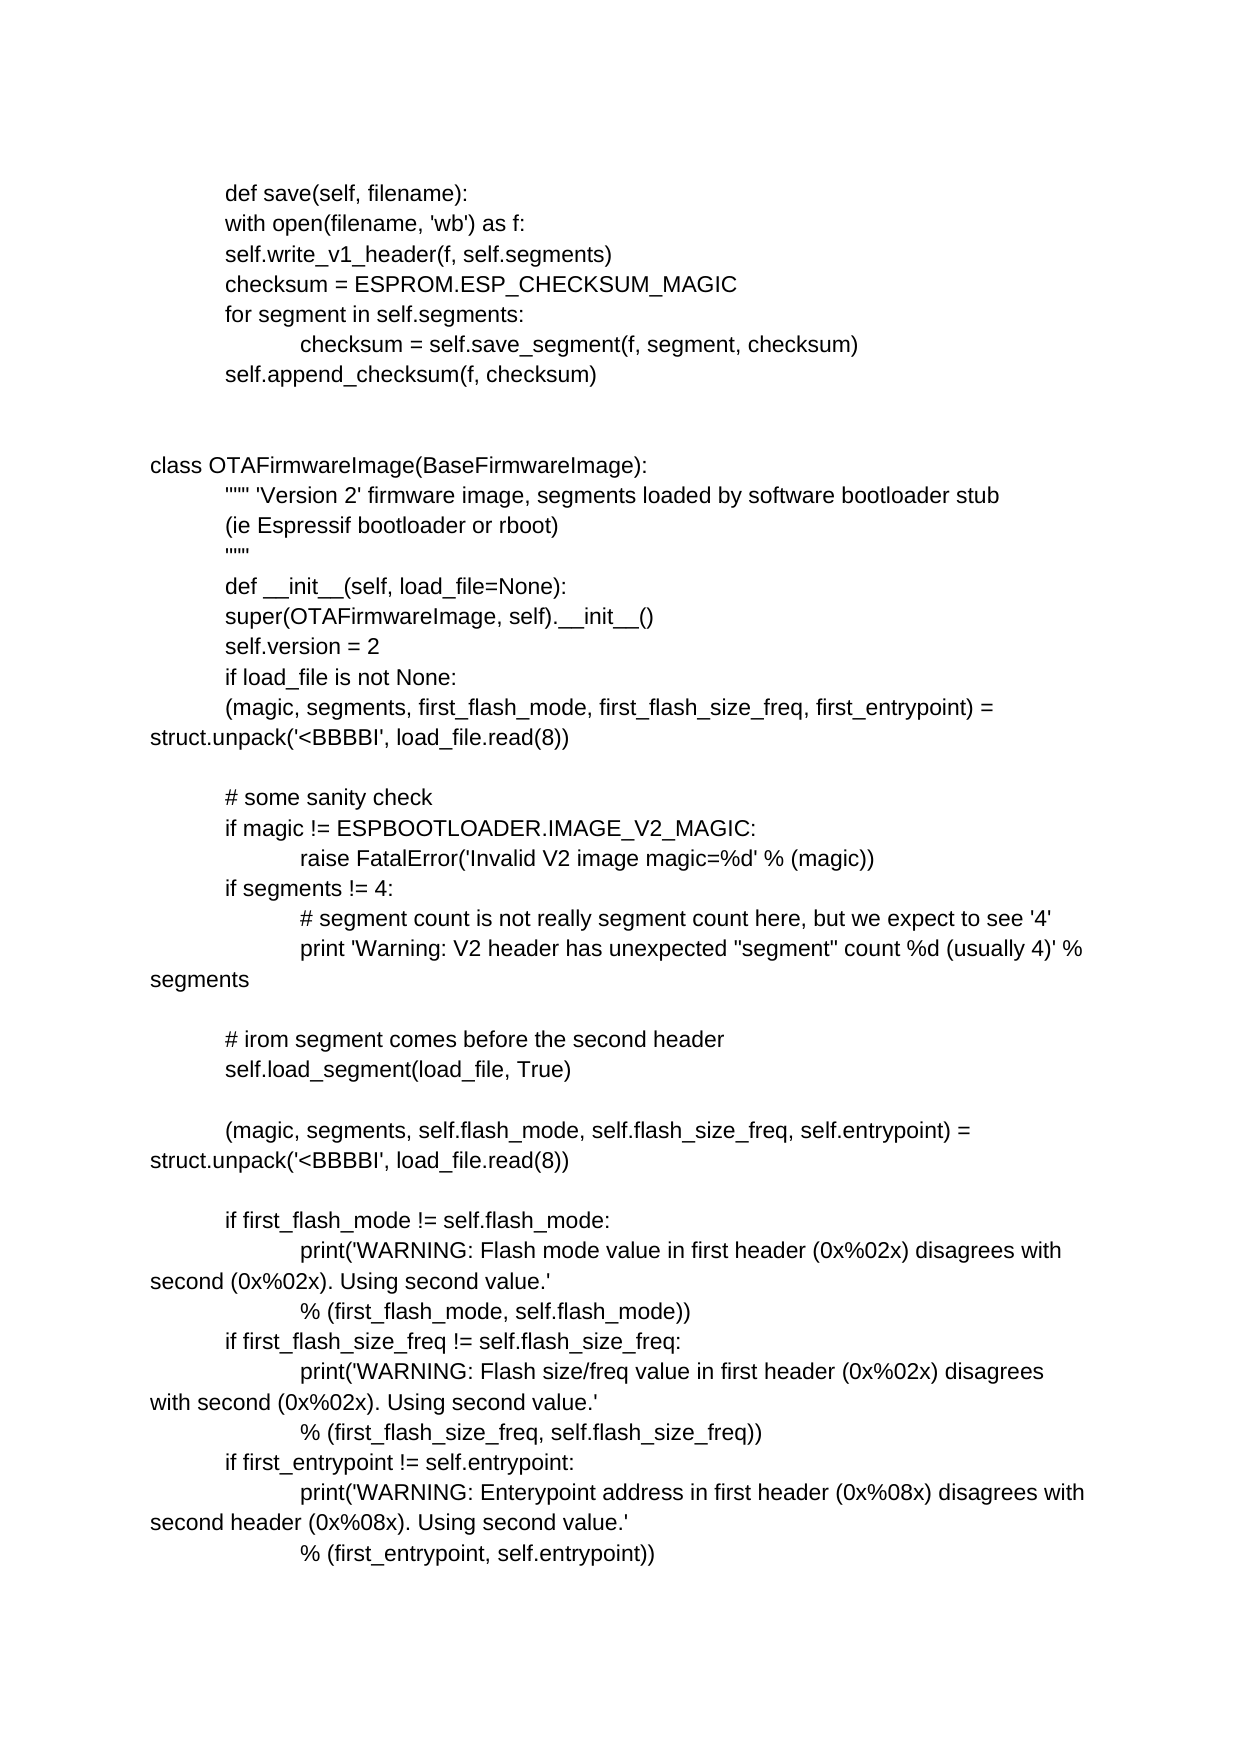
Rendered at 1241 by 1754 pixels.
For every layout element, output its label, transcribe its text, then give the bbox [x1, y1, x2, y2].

text def save(self, filename): [150, 180, 1090, 207]
text raise FatalError('Invalid V2 image magic=%d' % (magic)) [150, 845, 1090, 871]
text super(OTAFirmwareImage, self).__init__() [150, 603, 1090, 629]
text # some sanity check [150, 784, 1090, 811]
text # segment count is not really segment count here, but we expect to see '4' [150, 905, 1090, 932]
text % (first_entrypoint, self.entrypoint)) [150, 1539, 1090, 1566]
text % (first_flash_size_freq, self.flash_size_freq)) [150, 1419, 1090, 1445]
text # irom segment comes before the second header [150, 1026, 1090, 1052]
text for segment in self.segments: [150, 301, 1090, 327]
text print('WARNING: Flash size/freq value in first header (0x%02x) disagrees with second (0x%02x). Using second value.' [150, 1358, 1090, 1415]
text self.load_segment(load_file, True) [150, 1056, 1090, 1083]
text (magic, segments, first_flash_mode, first_flash_size_freq, first_entrypoint) = struct.unpack('<BBBBI', load_file.read(8)) [150, 694, 1090, 750]
text checksum = ESPROM.ESP_CHECKSUM_MAGIC [150, 271, 1090, 297]
text % (first_flash_mode, self.flash_mode)) [150, 1298, 1090, 1324]
text class OTAFirmwareImage(BaseFirmwareImage): [150, 452, 1090, 478]
text if load_file is not None: [150, 663, 1090, 690]
text self.append_checksum(f, checksum) [150, 361, 1090, 388]
text if magic != ESPBOOTLOADER.IMAGE_V2_MAGIC: [150, 814, 1090, 841]
text (magic, segments, self.flash_mode, self.flash_size_freq, self.entrypoint) = struct.unpack('<BBBBI', load_file.read(8)) [150, 1117, 1090, 1173]
text print 'Warning: V2 header has unexpected "segment" count %d (usually 4)' % segments [150, 935, 1090, 992]
text if first_flash_size_freq != self.flash_size_freq: [150, 1328, 1090, 1354]
text checksum = self.save_segment(f, segment, checksum) [150, 331, 1090, 358]
text with open(filename, 'wb') as f: [150, 210, 1090, 237]
text if first_flash_mode != self.flash_mode: [150, 1207, 1090, 1234]
text def __init__(self, load_file=None): [150, 573, 1090, 599]
text self.version = 2 [150, 633, 1090, 660]
text if segments != 4: [150, 875, 1090, 901]
text """ [150, 543, 1090, 569]
text print('WARNING: Flash mode value in first header (0x%02x) disagrees with second (0x%02x). Using second value.' [150, 1237, 1090, 1294]
text self.write_v1_header(f, self.segments) [150, 241, 1090, 267]
text """ 'Version 2' firmware image, segments loaded by software bootloader stub [150, 482, 1090, 509]
text (ie Espressif bootloader or rboot) [150, 512, 1090, 539]
text print('WARNING: Enterypoint address in first header (0x%08x) disagrees with second header (0x%08x). Using second value.' [150, 1479, 1090, 1536]
text if first_entrypoint != self.entrypoint: [150, 1449, 1090, 1475]
